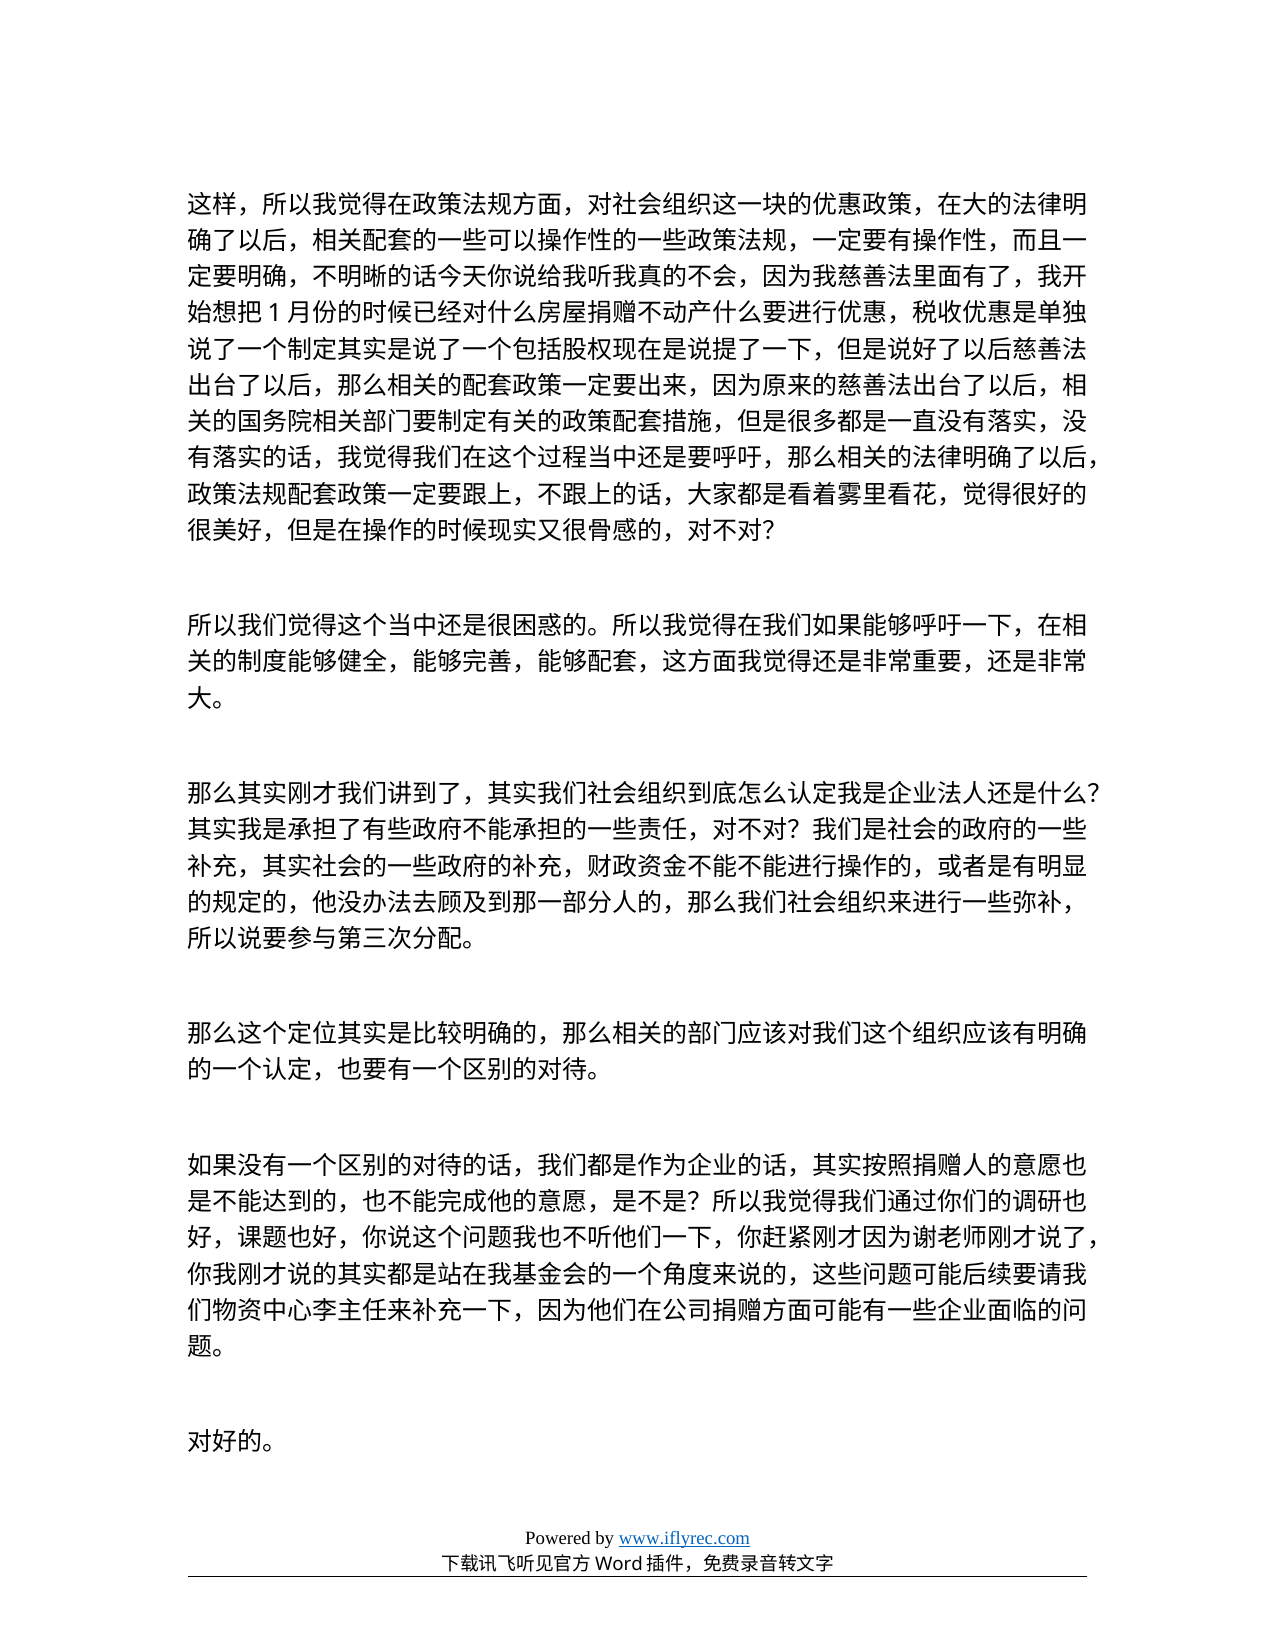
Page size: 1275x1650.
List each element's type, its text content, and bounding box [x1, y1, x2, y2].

text 那么其实刚才我们讲到了，其实我们社会组织到底怎么认定我是企业法人还是什么？其实我是承担了有些政府不能承担的一些责任，对不对？我们是社会的政府的一些补充，其实社会的一些政府的补充，财政资金不能不能进行操作的，或者是有明显的规定的，他没办法去顾及到那一部分人的，那么我们社会组织来进行一些弥补，所以说要参与第三次分配。 [187, 739, 1087, 955]
text 如果没有一个区别的对待的话，我们都是作为企业的话，其实按照捐赠人的意愿也是不能达到的，也不能完成他的意愿，是不是？所以我觉得我们通过你们的调研也好，课题也好，你说这个问题我也不听他们一下，你赶紧刚才因为谢老师刚才说了，你我刚才说的其实都是站在我基金会的一个角度来说的，这些问题可能后续要请我们物资中心李主任来补充一下，因为他们在公司捐赠方面可能有一些企业面临的问题。 [187, 1111, 1087, 1363]
text 对好的。 [187, 1388, 1087, 1458]
text 所以我们觉得这个当中还是很困惑的。所以我觉得在我们如果能够呼吁一下，在相关的制度能够健全，能够完善，能够配套，这方面我觉得还是非常重要，还是非常大。 [187, 572, 1087, 714]
text 这样，所以我觉得在政策法规方面，对社会组织这一块的优惠政策，在大的法律明确了以后，相关配套的一些可以操作性的一些政策法规，一定要有操作性，而且一定要明确，不明晰的话今天你说给我听我真的不会，因为我慈善法里面有了，我开始想把1月份的时候已经对什么房屋捐赠不动产什么要进行优惠，税收优惠是单独说了一个制定其实是说了一个包括股权现在是说提了一下，但是说好了以后慈善法出台了以后，那么相关的配套政策一定要出来，因为原来的慈善法出台了以后，相关的国务院相关部门要制定有关的政策配套措施，但是很多都是一直没有落实，没有落实的话，我觉得我们在这个过程当中还是要呼吁，那么相关的法律明确了以后，政策法规配套政策一定要跟上，不跟上的话，大家都是看着雾里看花，觉得很好的很美好，但是在操作的时候现实又很骨感的，对不对？ [187, 150, 1087, 547]
text 那么这个定位其实是比较明确的，那么相关的部门应该对我们这个组织应该有明确的一个认定，也要有一个区别的对待。 [187, 980, 1087, 1086]
